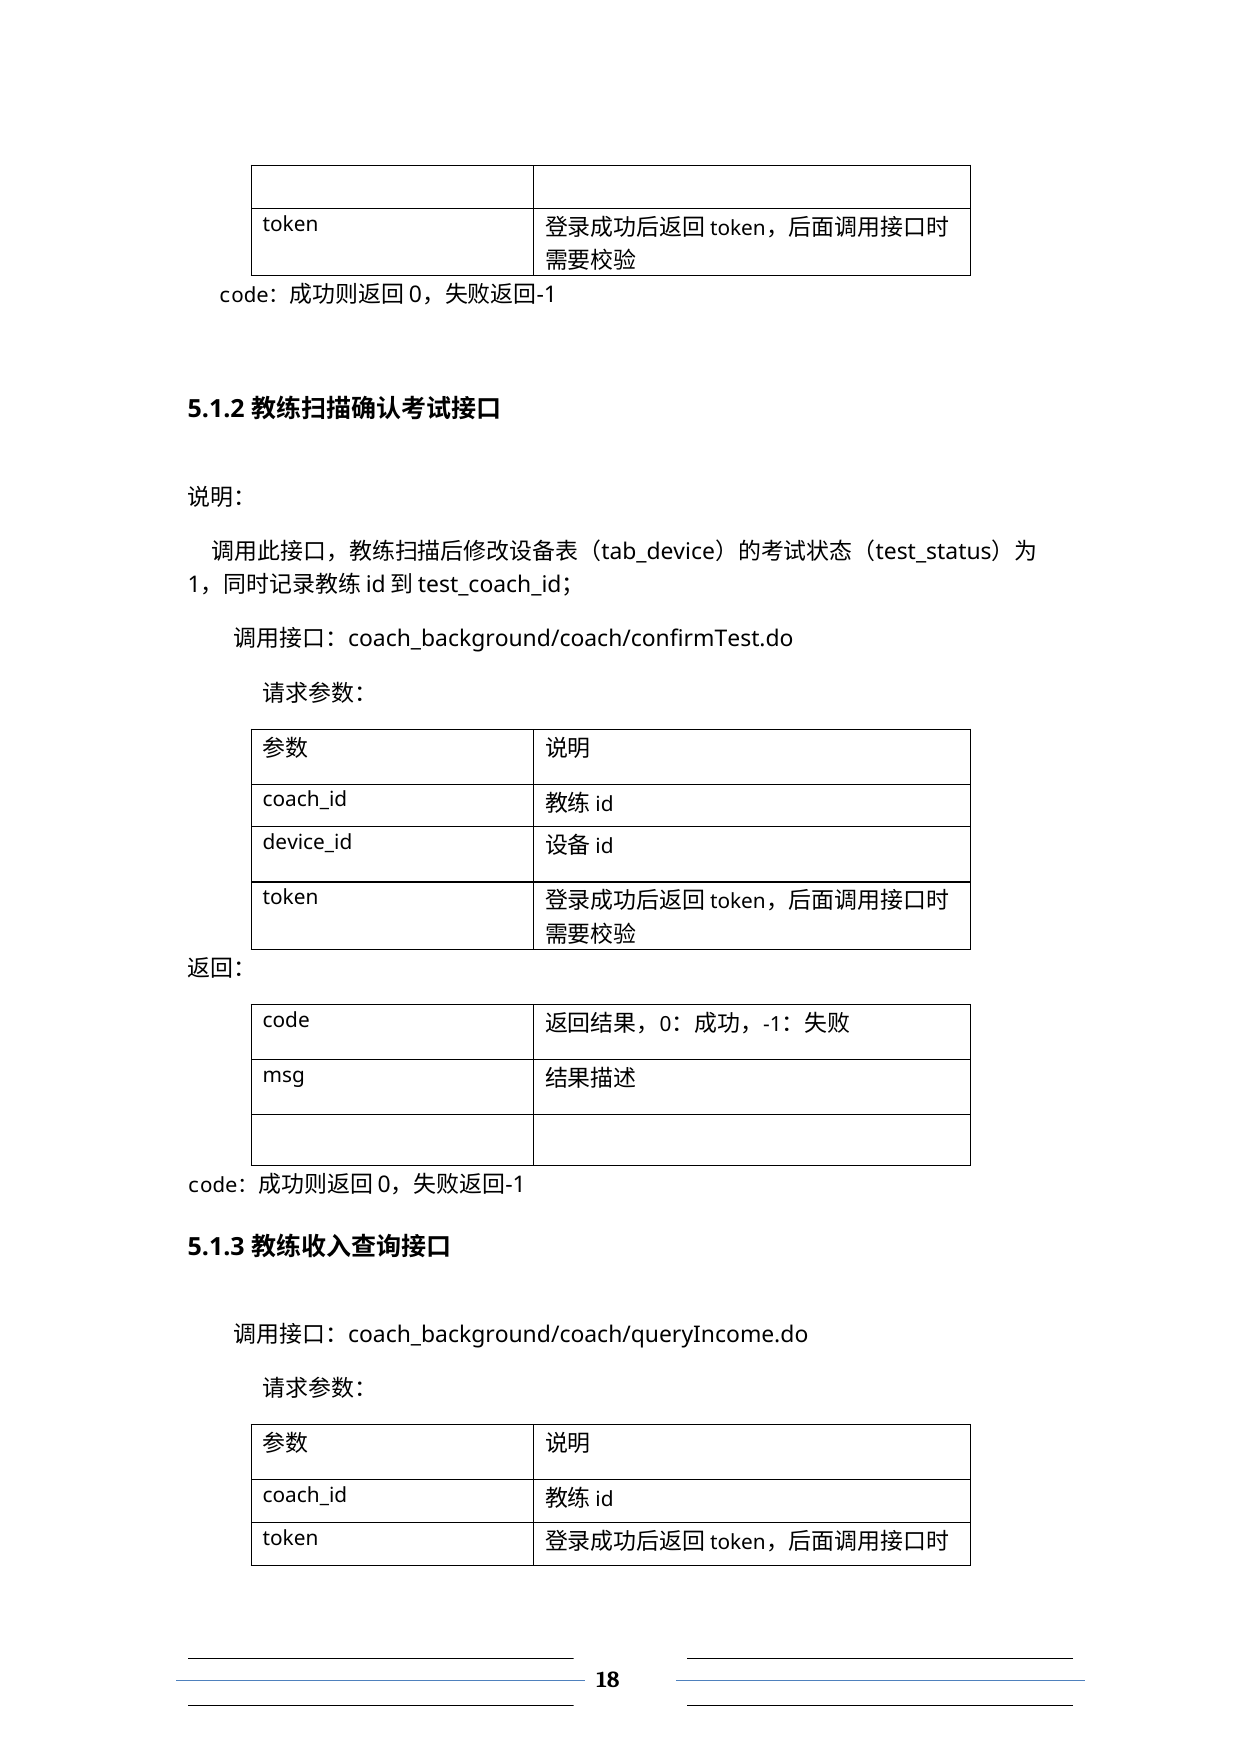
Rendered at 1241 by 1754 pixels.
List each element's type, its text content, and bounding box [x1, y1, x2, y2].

text 说明： [187, 479, 1053, 512]
table_header 说明 [534, 1425, 970, 1479]
table_cell [534, 1115, 970, 1164]
table_cell 教练id [534, 1480, 970, 1522]
text 调用接口：coach_background/coach/confirmTest.do [187, 620, 1053, 653]
table_cell 登录成功后返回token，后面调用接口时需要校验 [534, 209, 970, 275]
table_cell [534, 1523, 970, 1564]
table_header 返回结果，0：成功，-1：失败 [534, 1005, 970, 1059]
table_cell [534, 166, 970, 208]
table_cell token [252, 883, 533, 949]
table_cell 设备id [534, 827, 970, 881]
table_cell token [252, 209, 533, 275]
table_header code [252, 1005, 533, 1059]
table_header 参数 [252, 730, 533, 783]
table_cell coach_id [252, 785, 533, 826]
table_cell 教练id [534, 785, 970, 826]
text code：成功则返回0，失败返回-1 [187, 1166, 1053, 1199]
subtitle 5.1.3 教练收入查询接口 [187, 1226, 1053, 1262]
text 调用接口：coach_background/coach/queryIncome.do [187, 1316, 1053, 1349]
table_cell 登录成功后返回token，后面调用接口时需要校验 [534, 883, 970, 949]
table_cell token [252, 1523, 533, 1564]
table_cell [252, 1115, 533, 1164]
table_cell coach_id [252, 1480, 533, 1522]
table_cell msg [252, 1060, 533, 1114]
table_header 说明 [534, 730, 970, 783]
table_cell [252, 166, 533, 208]
table_cell 结果描述 [534, 1060, 970, 1114]
subtitle 5.1.2 教练扫描确认考试接口 [187, 389, 1053, 425]
text code：成功则返回0，失败返回-1 [187, 276, 1053, 310]
table_header 参数 [252, 1425, 533, 1479]
table_cell device_id [252, 827, 533, 881]
text 返回： [187, 950, 1053, 983]
text 请求参数： [262, 674, 1053, 708]
text 请求参数： [262, 1370, 1053, 1403]
text 调用此接口，教练扫描后修改设备表（tab_device）的考试状态（test_status）为1，同时记录教练id到test_coach_id； [187, 533, 1053, 599]
